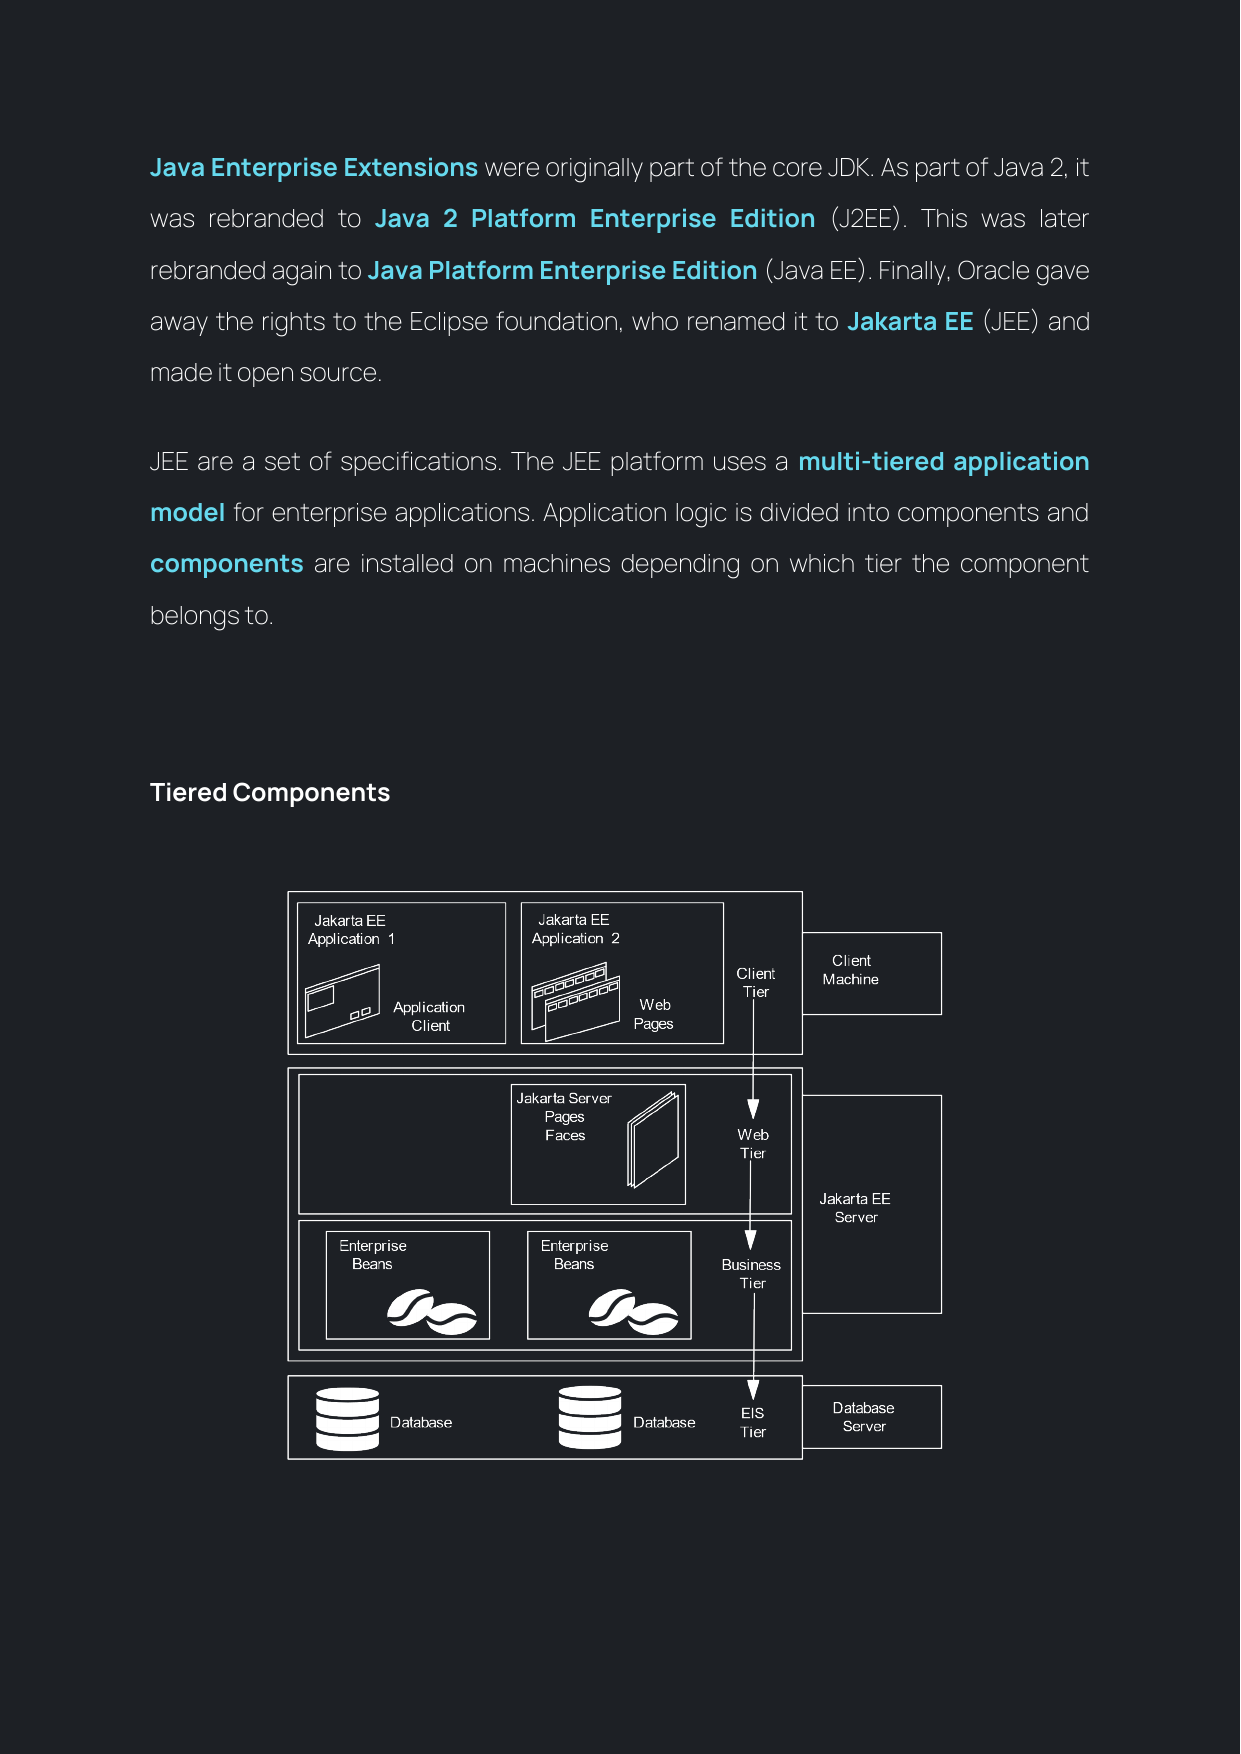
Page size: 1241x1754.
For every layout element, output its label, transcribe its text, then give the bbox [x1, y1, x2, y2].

subtitle Tiered Components [150, 775, 1090, 809]
text JEE are a set of specifications. The JEE platform uses a multi-tiered application model for enterprise applications. Application logic is divided into components and components are installed on machines depending on which tier the component belongs to. [150, 444, 1090, 632]
picture [264, 863, 976, 1493]
text Java Enterprise Extensions were originally part of the core JDK. As part of Java 2, it was rebranded to Java 2 Platform Enterprise Edition (J2EE). This was later rebranded again to Java Platform Enterprise Edition (Java EE). Finally, Oracle gave away the rights to the Eclipse foundation, who renamed it to Jakarta EE (JEE) and made it open source. [150, 150, 1090, 389]
